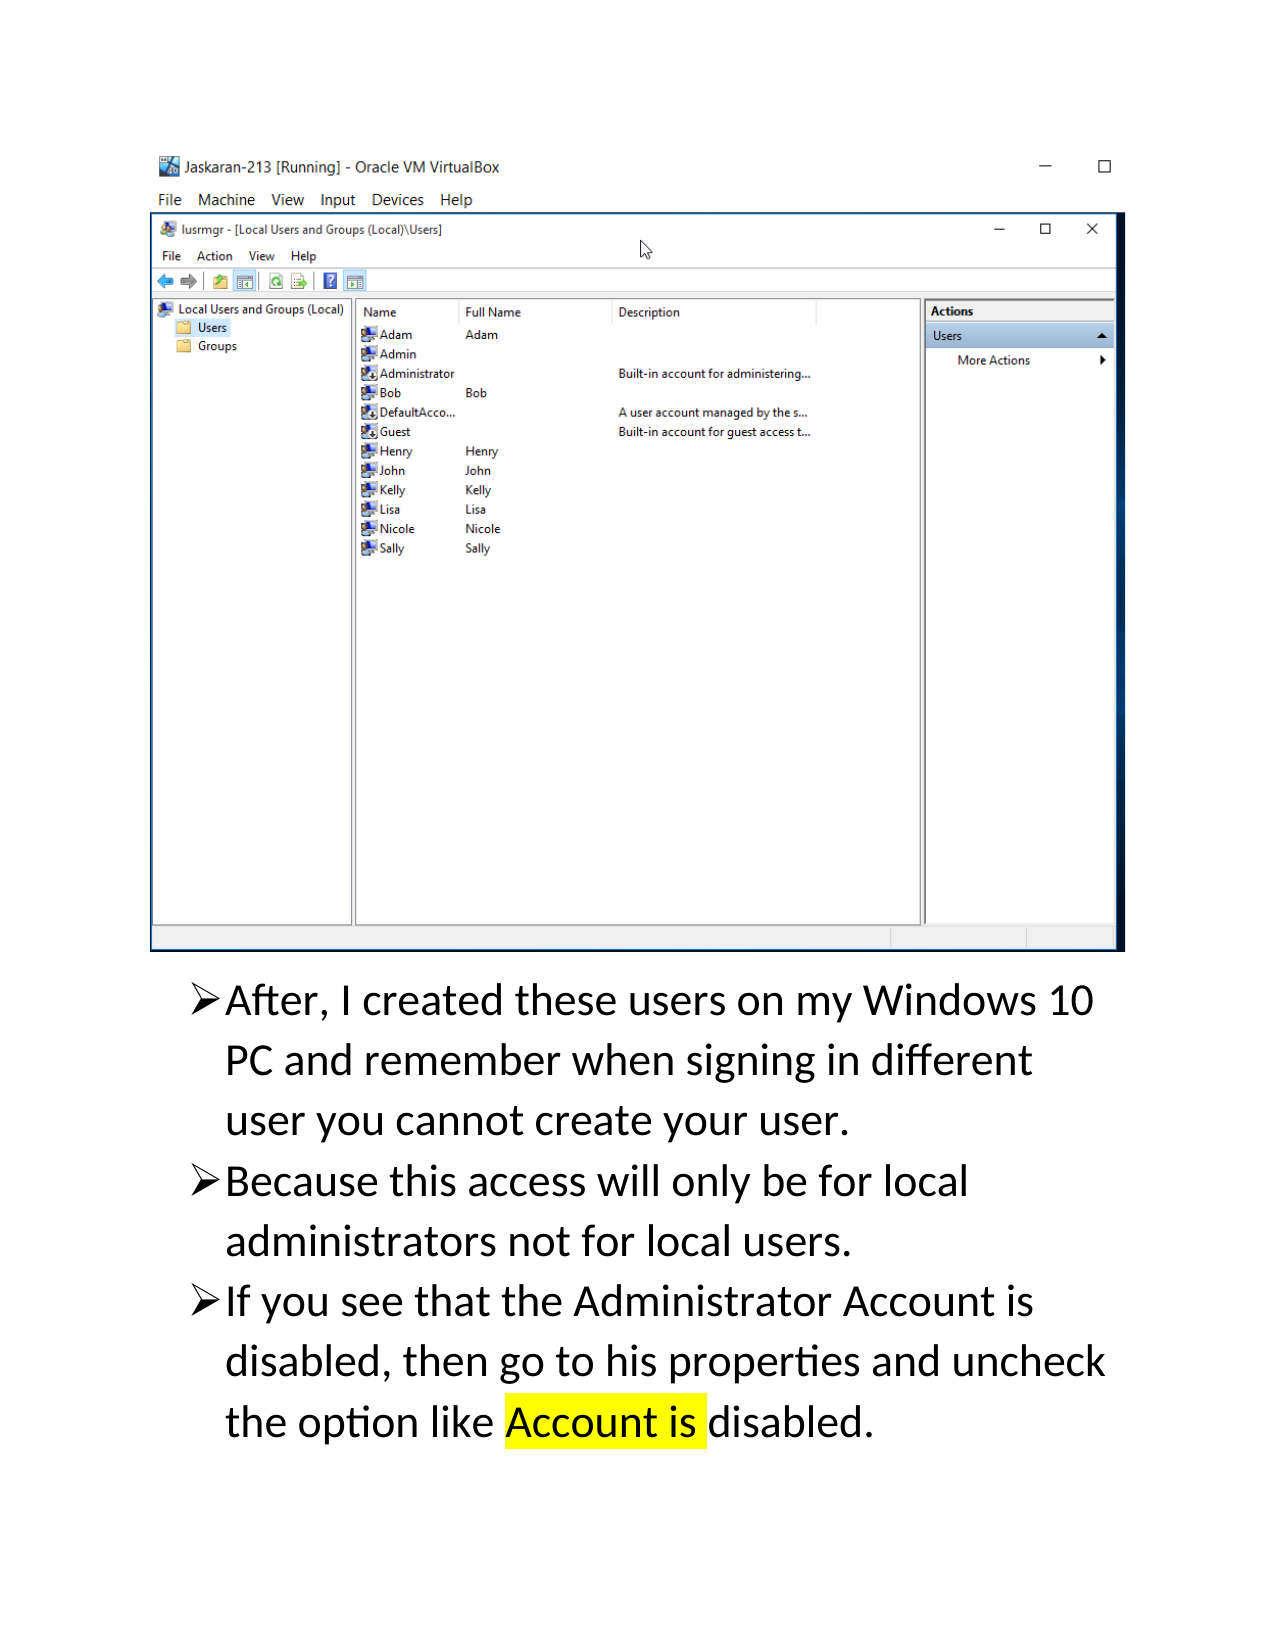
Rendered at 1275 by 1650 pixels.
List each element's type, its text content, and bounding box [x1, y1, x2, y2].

list If you see that the Administrator Account is disabled, then go to his properties and uncheck the option like Account is disabled. [187, 1272, 1125, 1449]
picture [150, 150, 1125, 952]
list Because this access will only be for local administrators not for local users. [187, 1151, 1125, 1268]
list After, I created these users on my Windows 10 PC and remember when signing in different user you cannot create your user. [187, 971, 1125, 1147]
